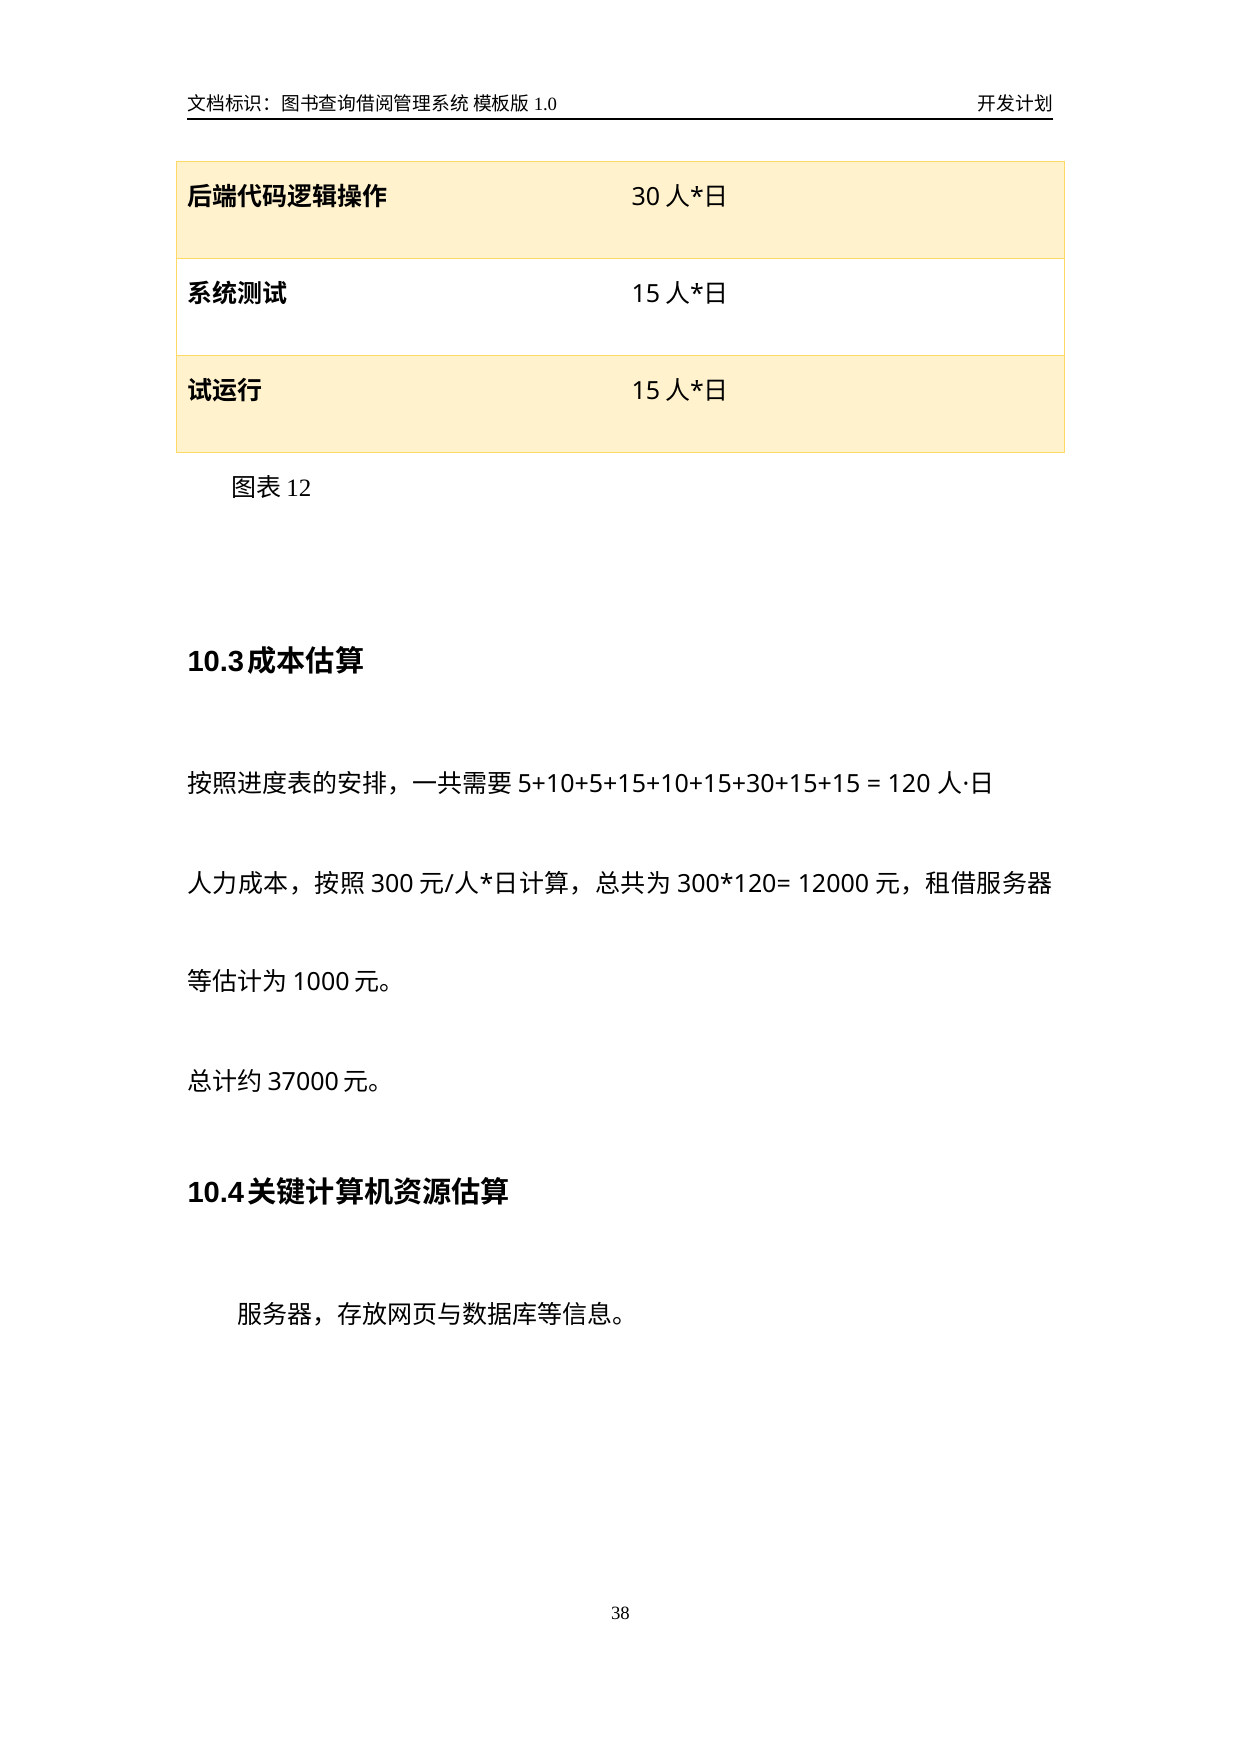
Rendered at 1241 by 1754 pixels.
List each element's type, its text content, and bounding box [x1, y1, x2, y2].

table_cell 30人*日 [620, 162, 1064, 258]
text 图表12 [187, 453, 1053, 518]
text 人力成本，按照300元/人*日计算，总共为300*120= 12000元，租借服务器等估计为1000元。 [187, 849, 1053, 1012]
subtitle 成本估算 [187, 627, 1053, 692]
table_cell 15人*日 [620, 259, 1064, 355]
text 总计约37000元。 [187, 1047, 1053, 1112]
table_cell 15人*日 [620, 356, 1064, 452]
table_cell 试运行 [177, 356, 620, 452]
subtitle 关键计算机资源估算 [187, 1157, 1053, 1222]
table_cell 系统测试 [177, 259, 620, 355]
text 按照进度表的安排，一共需要5+10+5+15+10+15+30+15+15 = 120 人·日 [187, 749, 1053, 814]
table_cell 后端代码逻辑操作 [177, 162, 620, 258]
text 服务器，存放网页与数据库等信息。 [187, 1280, 1053, 1345]
